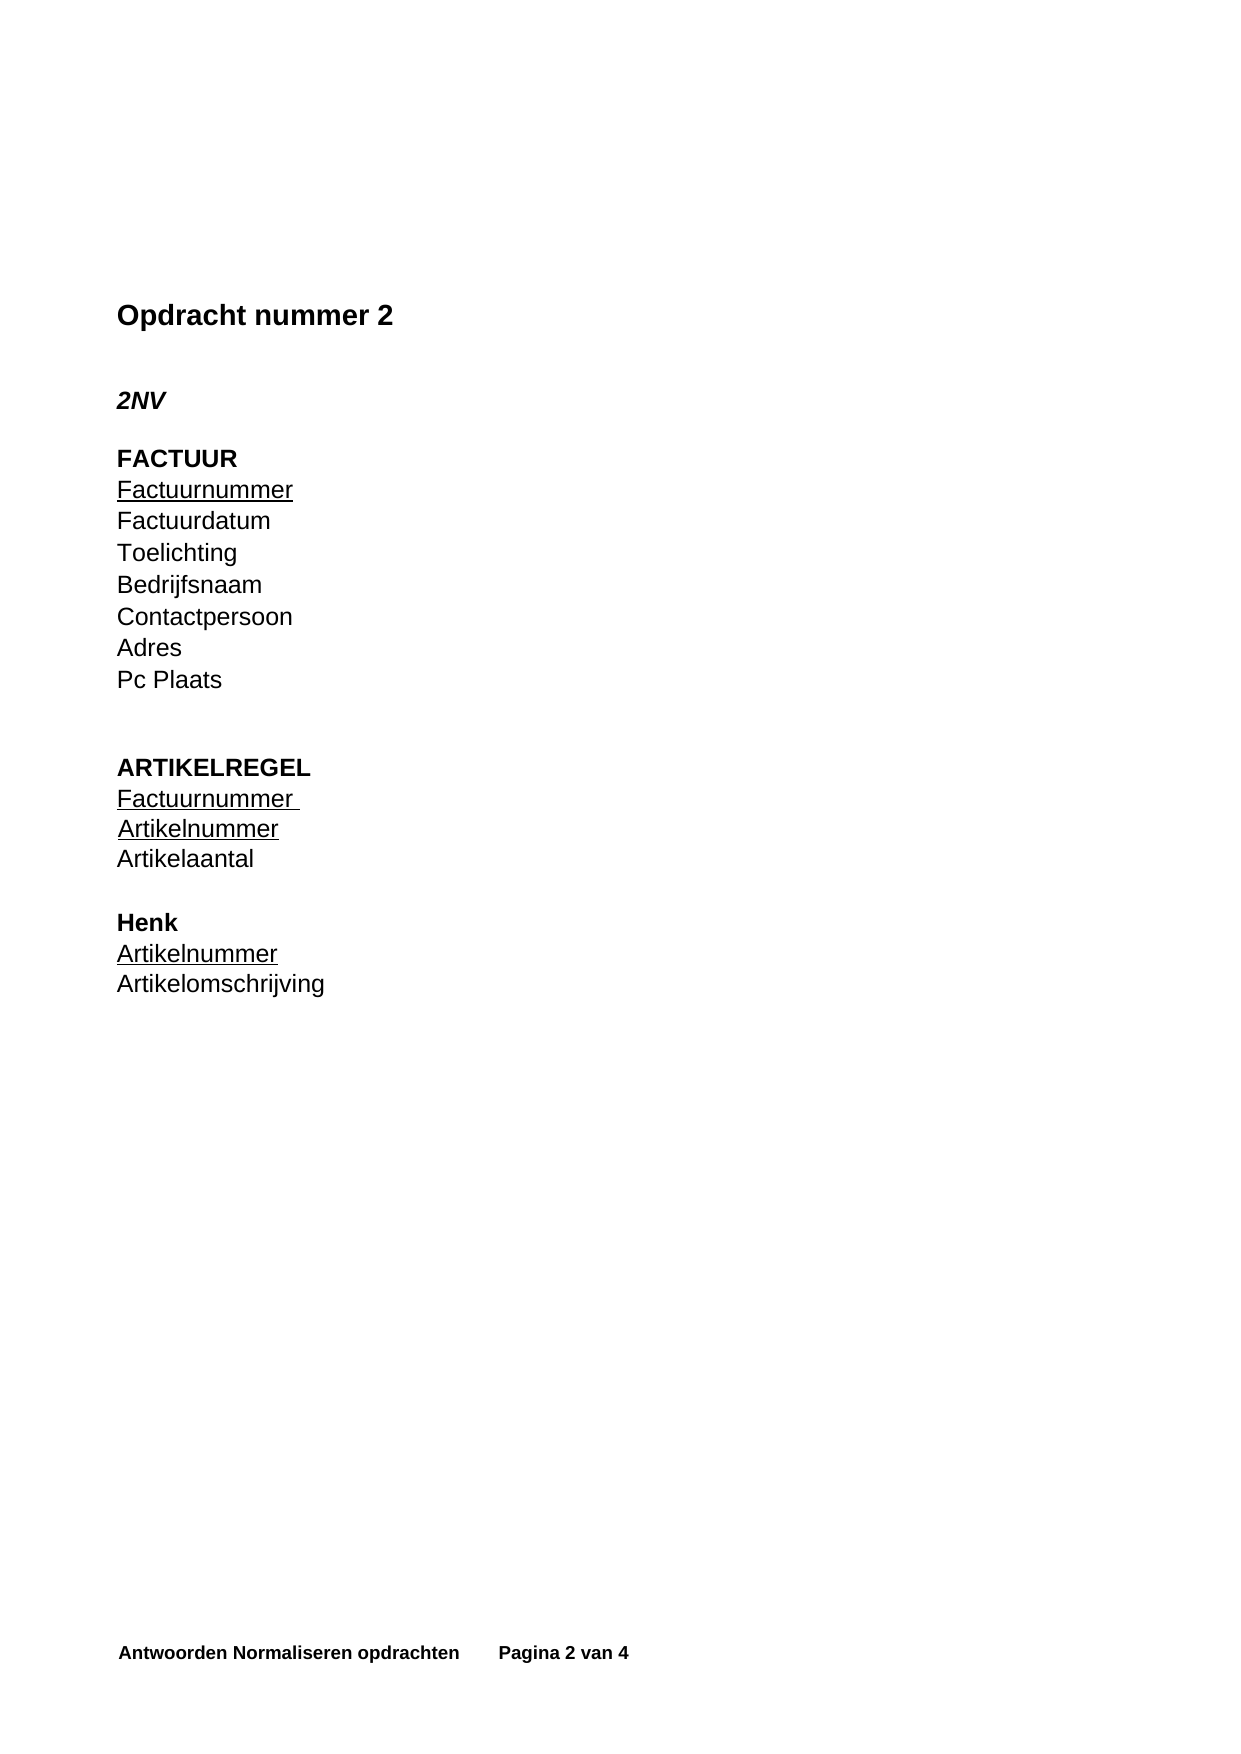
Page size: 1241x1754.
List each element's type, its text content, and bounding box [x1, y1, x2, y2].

subtitle FACTUUR [117, 444, 481, 473]
subtitle Henk [117, 908, 481, 936]
text Bedrijfsnaam [117, 569, 481, 598]
subtitle Factuurnummer Artikelnummer [117, 784, 441, 842]
text Contactpersoon [117, 601, 481, 630]
subtitle Artikelnummer [117, 939, 441, 967]
text Factuurdatum [117, 506, 481, 534]
text Toelichting [117, 538, 481, 566]
text Artikelomschrijving [117, 969, 481, 998]
text Artikelaantal [117, 844, 481, 873]
text 2NV [117, 386, 481, 415]
subtitle ARTIKELREGEL [117, 753, 481, 781]
text Pc Plaats [117, 665, 481, 694]
text Adres [117, 633, 481, 662]
subtitle Factuurnummer [117, 476, 441, 504]
subtitle Opdracht nummer 2 [117, 298, 481, 331]
